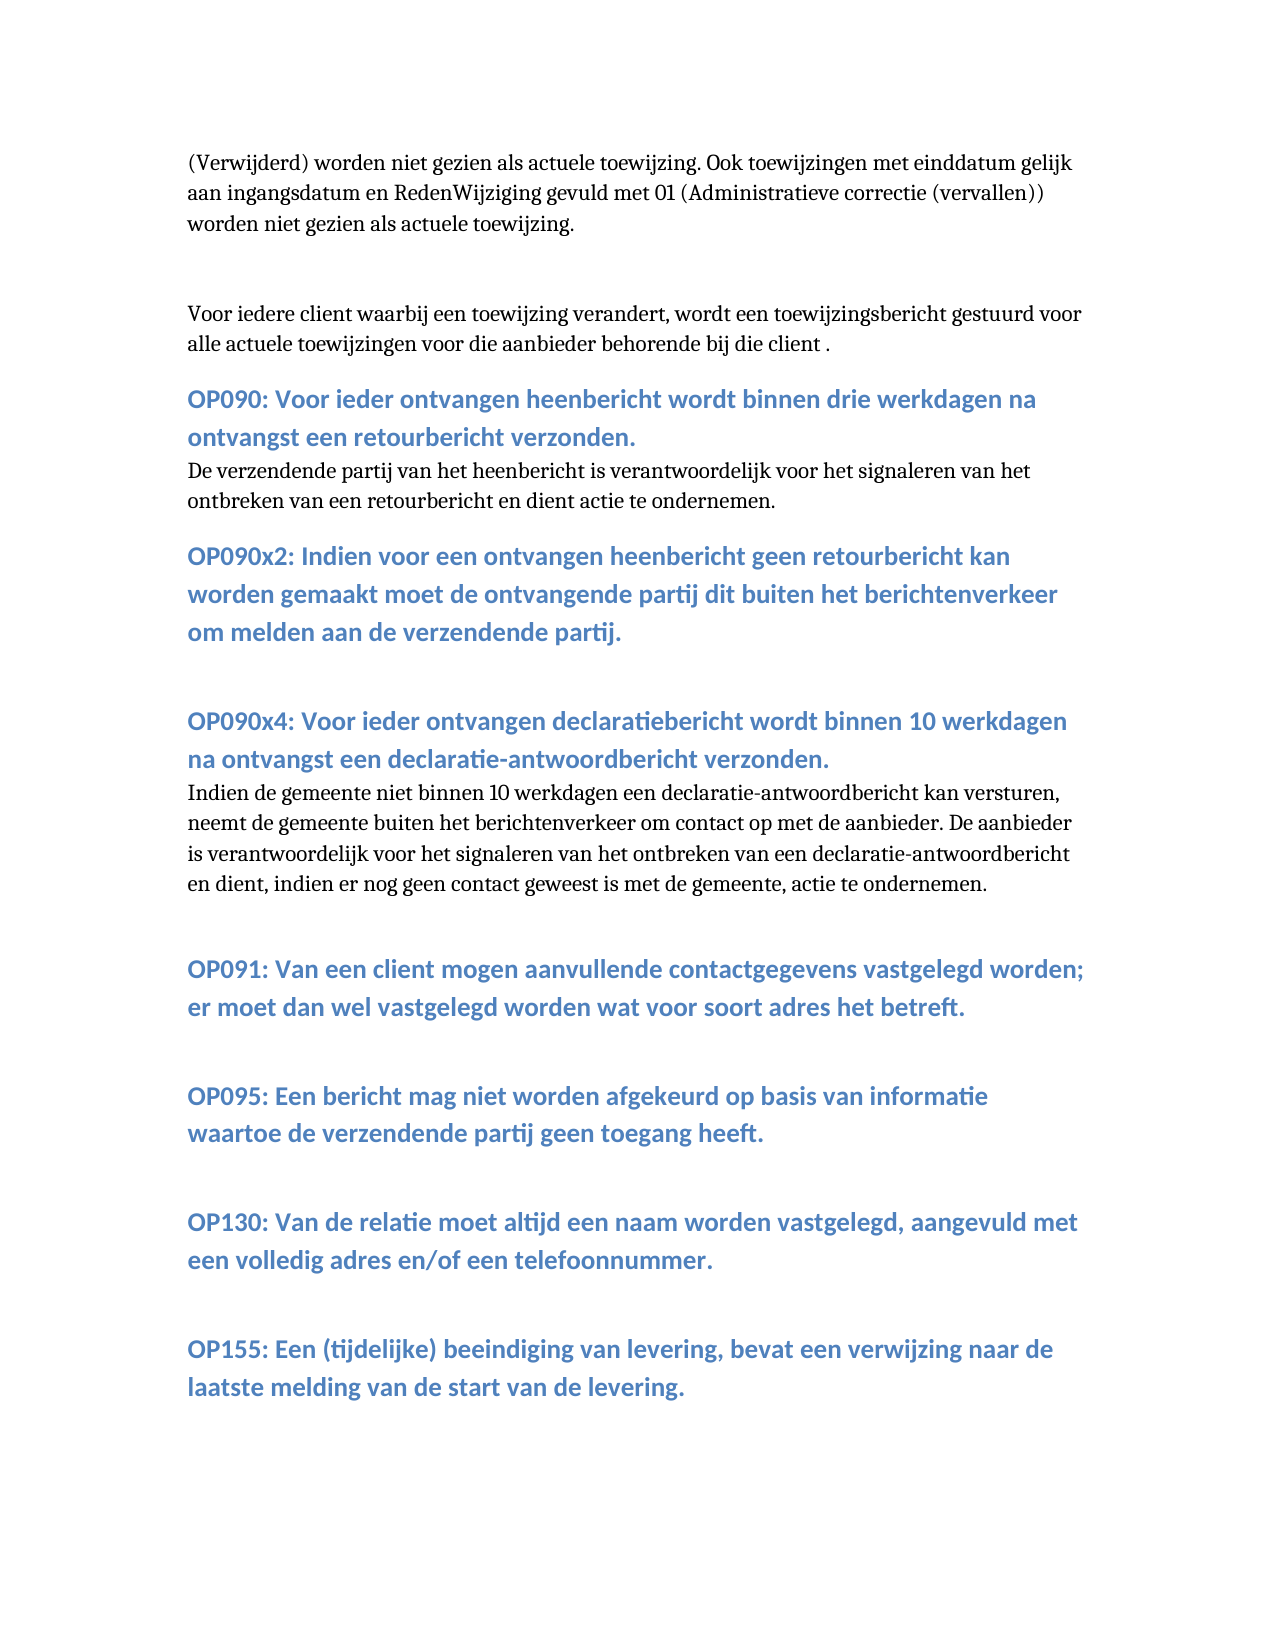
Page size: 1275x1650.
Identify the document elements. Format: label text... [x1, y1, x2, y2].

text De verzendende partij van het heenbericht is verantwoordelijk voor het signaleren van het ontbreken van een retourbericht en dient actie te ondernemen. [187, 458, 1087, 515]
subtitle OP090x4: Voor ieder ontvangen declaratiebericht wordt binnen 10 werkdagen na ontvangst een declaratie-antwoordbericht verzonden. [187, 704, 1087, 775]
subtitle OP090x2: Indien voor een ontvangen heenbericht geen retourbericht kan worden gemaakt moet de ontvangende partij dit buiten het berichtenverkeer om melden aan de verzendende partij. [187, 539, 1087, 648]
subtitle OP155: Een (tijdelijke) beeindiging van levering, bevat een verwijzing naar de laatste melding van de start van de levering. [187, 1332, 1087, 1403]
subtitle OP095: Een bericht mag niet worden afgekeurd op basis van informatie waartoe de verzendende partij geen toegang heeft. [187, 1079, 1087, 1150]
text Indien de gemeente niet binnen 10 werkdagen een declaratie-antwoordbericht kan versturen, neemt de gemeente buiten het berichtenverkeer om contact op met de aanbieder. De aanbieder is verantwoordelijk voor het signaleren van het ontbreken van een declaratie-antwoordbericht en dient, indien er nog geen contact geweest is met de gemeente, actie te ondernemen. [187, 780, 1087, 927]
subtitle OP091: Van een client mogen aanvullende contactgegevens vastgelegd worden; er moet dan wel vastgelegd worden wat voor soort adres het betreft. [187, 952, 1087, 1023]
subtitle OP090: Voor ieder ontvangen heenbericht wordt binnen drie werkdagen na ontvangst een retourbericht verzonden. [187, 382, 1087, 453]
subtitle OP130: Van de relatie moet altijd een naam worden vastgelegd, aangevuld met een volledig adres en/of een telefoonnummer. [187, 1206, 1087, 1277]
